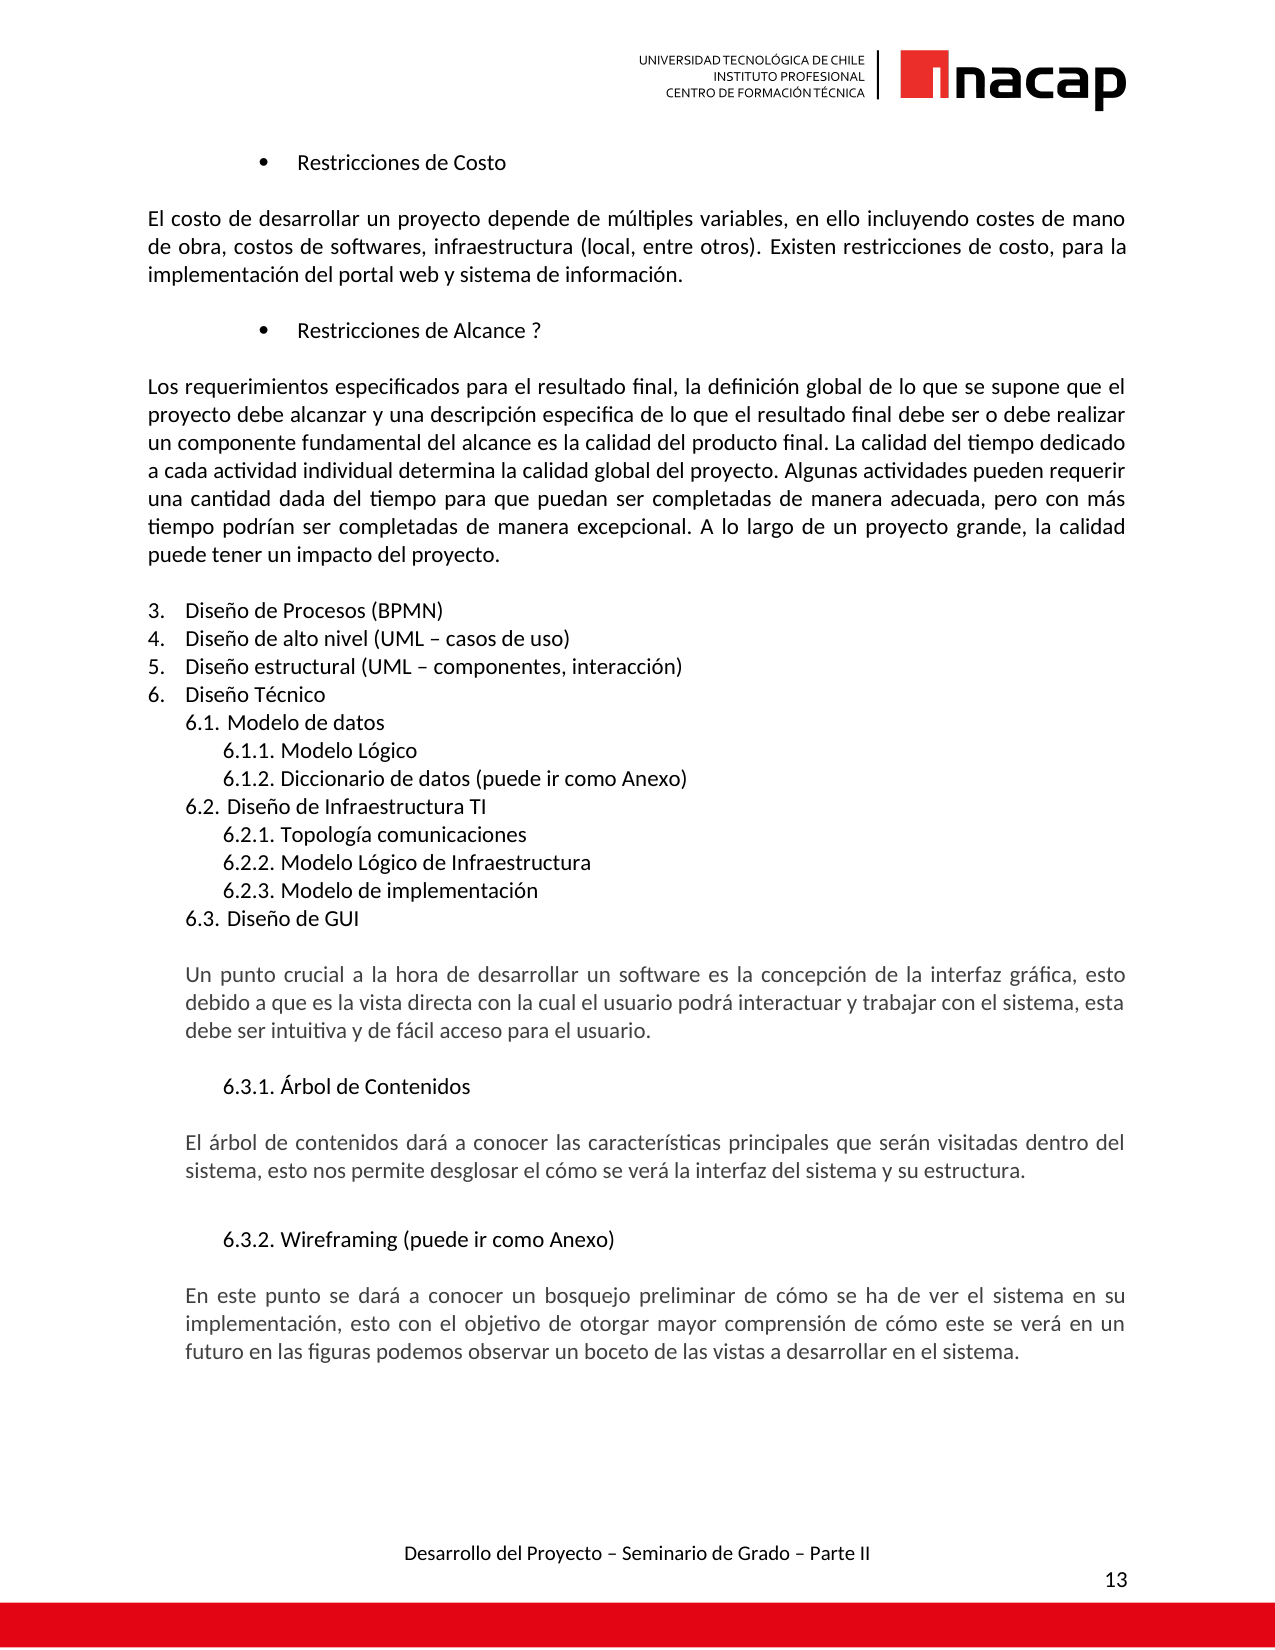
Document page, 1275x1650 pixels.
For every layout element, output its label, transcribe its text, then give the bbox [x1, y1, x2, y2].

list Un punto crucial a la hora de desarrollar un software es la concepción de la interfaz gráfica, esto debido a que es la vista directa con la cual el usuario podrá interactuar y trabajar con el sistema, esta debe ser intuitiva y de fácil acceso para el usuario. [185, 960, 1127, 1044]
list Modelo Lógico [223, 736, 1127, 764]
list Modelo de implementación [223, 876, 1127, 904]
list El árbol de contenidos dará a conocer las características principales que serán visitadas dentro del sistema, esto nos permite desglosar el cómo se verá la interfaz del sistema y su estructura. [185, 1128, 1127, 1184]
list Modelo Lógico de Infraestructura [223, 848, 1127, 876]
list Restricciones de Costo [259, 148, 1127, 176]
list Wireframing (puede ir como Anexo) [223, 1225, 1127, 1253]
list Diseño Técnico [148, 680, 1127, 708]
list Diseño de alto nivel (UML – casos de uso) [148, 624, 1127, 652]
list Diseño estructural (UML – componentes, interacción) [148, 652, 1127, 680]
list Modelo de datos [185, 708, 1127, 736]
list Topología comunicaciones [223, 820, 1127, 848]
list Diseño de Infraestructura TI [185, 792, 1127, 820]
list Restricciones de Alcance ? [259, 316, 1127, 344]
list Árbol de Contenidos [223, 1072, 1127, 1100]
list Diseño de GUI [185, 904, 1127, 932]
picture [636, 46, 1128, 112]
list Diccionario de datos (puede ir como Anexo) [223, 764, 1127, 792]
list En este punto se dará a conocer un bosquejo preliminar de cómo se ha de ver el sistema en su implementación, esto con el objetivo de otorgar mayor comprensión de cómo este se verá en un futuro en las figuras podemos observar un boceto de las vistas a desarrollar en el sistema. [185, 1281, 1127, 1365]
list El costo de desarrollar un proyecto depende de múltiples variables, en ello incluyendo costes de mano de obra, costos de softwares, infraestructura (local, entre otros). Existen restricciones de costo, para la implementación del portal web y sistema de información. [148, 204, 1127, 288]
list Diseño de Procesos (BPMN) [148, 596, 1127, 624]
list Los requerimientos especificados para el resultado final, la definición global de lo que se supone que el proyecto debe alcanzar y una descripción especifica de lo que el resultado final debe ser o debe realizar un componente fundamental del alcance es la calidad del producto final. La calidad del tiempo dedicado a cada actividad individual determina la calidad global del proyecto. Algunas actividades pueden requerir una cantidad dada del tiempo para que puedan ser completadas de manera adecuada, pero con más tiempo podrían ser completadas de manera excepcional. A lo largo de un proyecto grande, la calidad puede tener un impacto del proyecto. [148, 372, 1127, 568]
